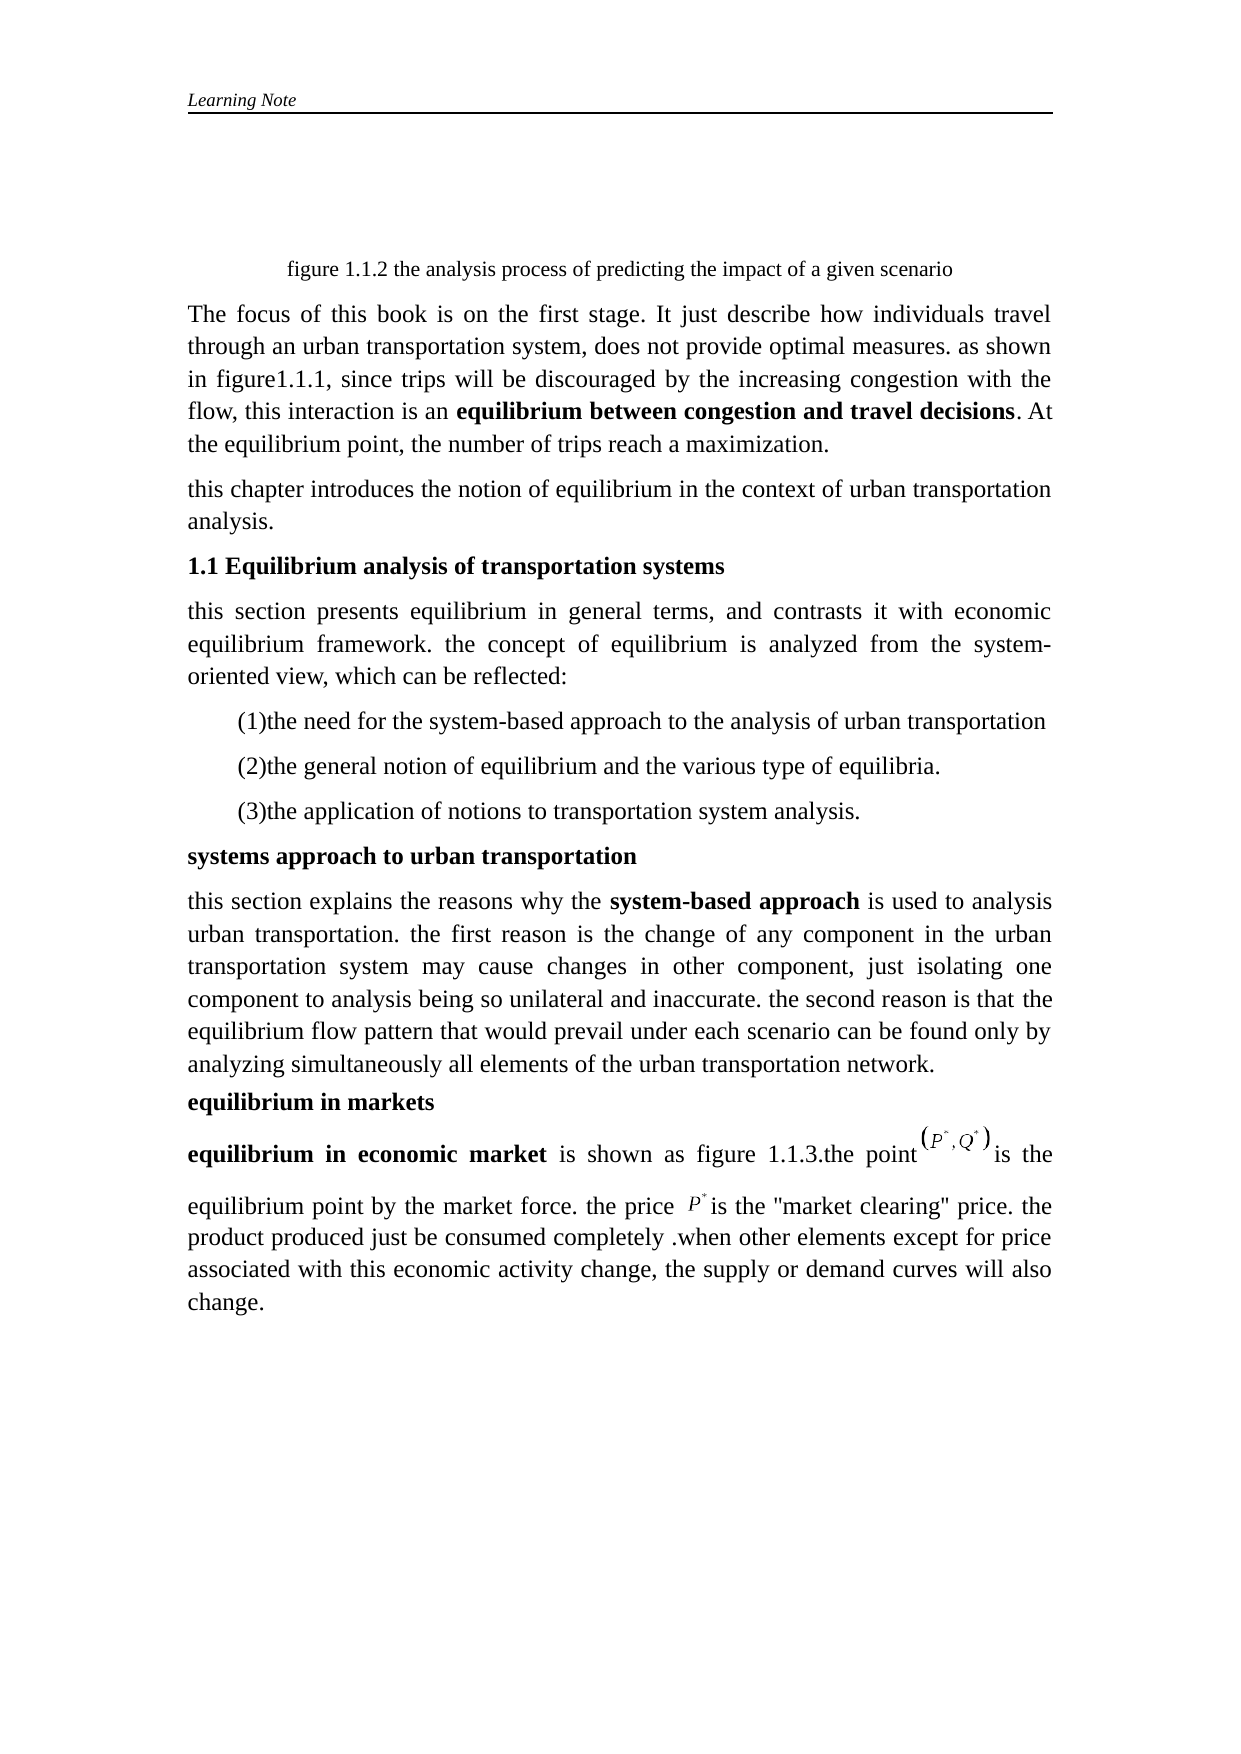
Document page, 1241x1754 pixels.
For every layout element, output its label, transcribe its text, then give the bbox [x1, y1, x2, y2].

text (2)the general notion of equilibrium and the various type of equilibria. [187, 749, 1053, 782]
text (1)the need for the system-based approach to the analysis of urban transportation [187, 704, 1053, 737]
text figure 1.1.2 the analysis process of predicting the impact of a given scenario [187, 252, 1053, 284]
text systems approach to urban transportation [187, 839, 1053, 872]
text (3)the application of notions to transportation system analysis. [187, 794, 1053, 827]
text 1.1 Equilibrium analysis of transportation systems [187, 549, 1053, 582]
text The focus of this book is on the first stage. It just describe how individuals travel through an urban transportation system, does not provide optimal measures. as shown in figure1.1.1, since trips will be discouraged by the increasing congestion with the flow, this interaction is an equilibrium between congestion and travel decisions. At the equilibrium point, the number of trips reach a maximization. [187, 297, 1053, 459]
text equilibrium in economic market is shown as figure 1.1.3.the pointis the equilibrium point by the market force. the price is the ''market clearing'' price. the product produced just be consumed completely .when other elements except for price associated with this economic activity change, the supply or demand curves will also change. [187, 1122, 1053, 1317]
text this section explains the reasons why the system-based approach is used to analysis urban transportation. the first reason is the change of any component in the urban transportation system may cause changes in other component, just isolating one component to analysis being so unilateral and inaccurate. the second reason is that the equilibrium flow pattern that would prevail under each scenario can be found only by analyzing simultaneously all elements of the urban transportation network. [187, 884, 1053, 1079]
text equilibrium in markets [187, 1085, 1053, 1117]
text this section presents equilibrium in general terms, and contrasts it with economic equilibrium framework. the concept of equilibrium is analyzed from the system-oriented view, which can be reflected: [187, 594, 1053, 692]
text this chapter introduces the notion of equilibrium in the context of urban transportation analysis. [187, 472, 1053, 537]
